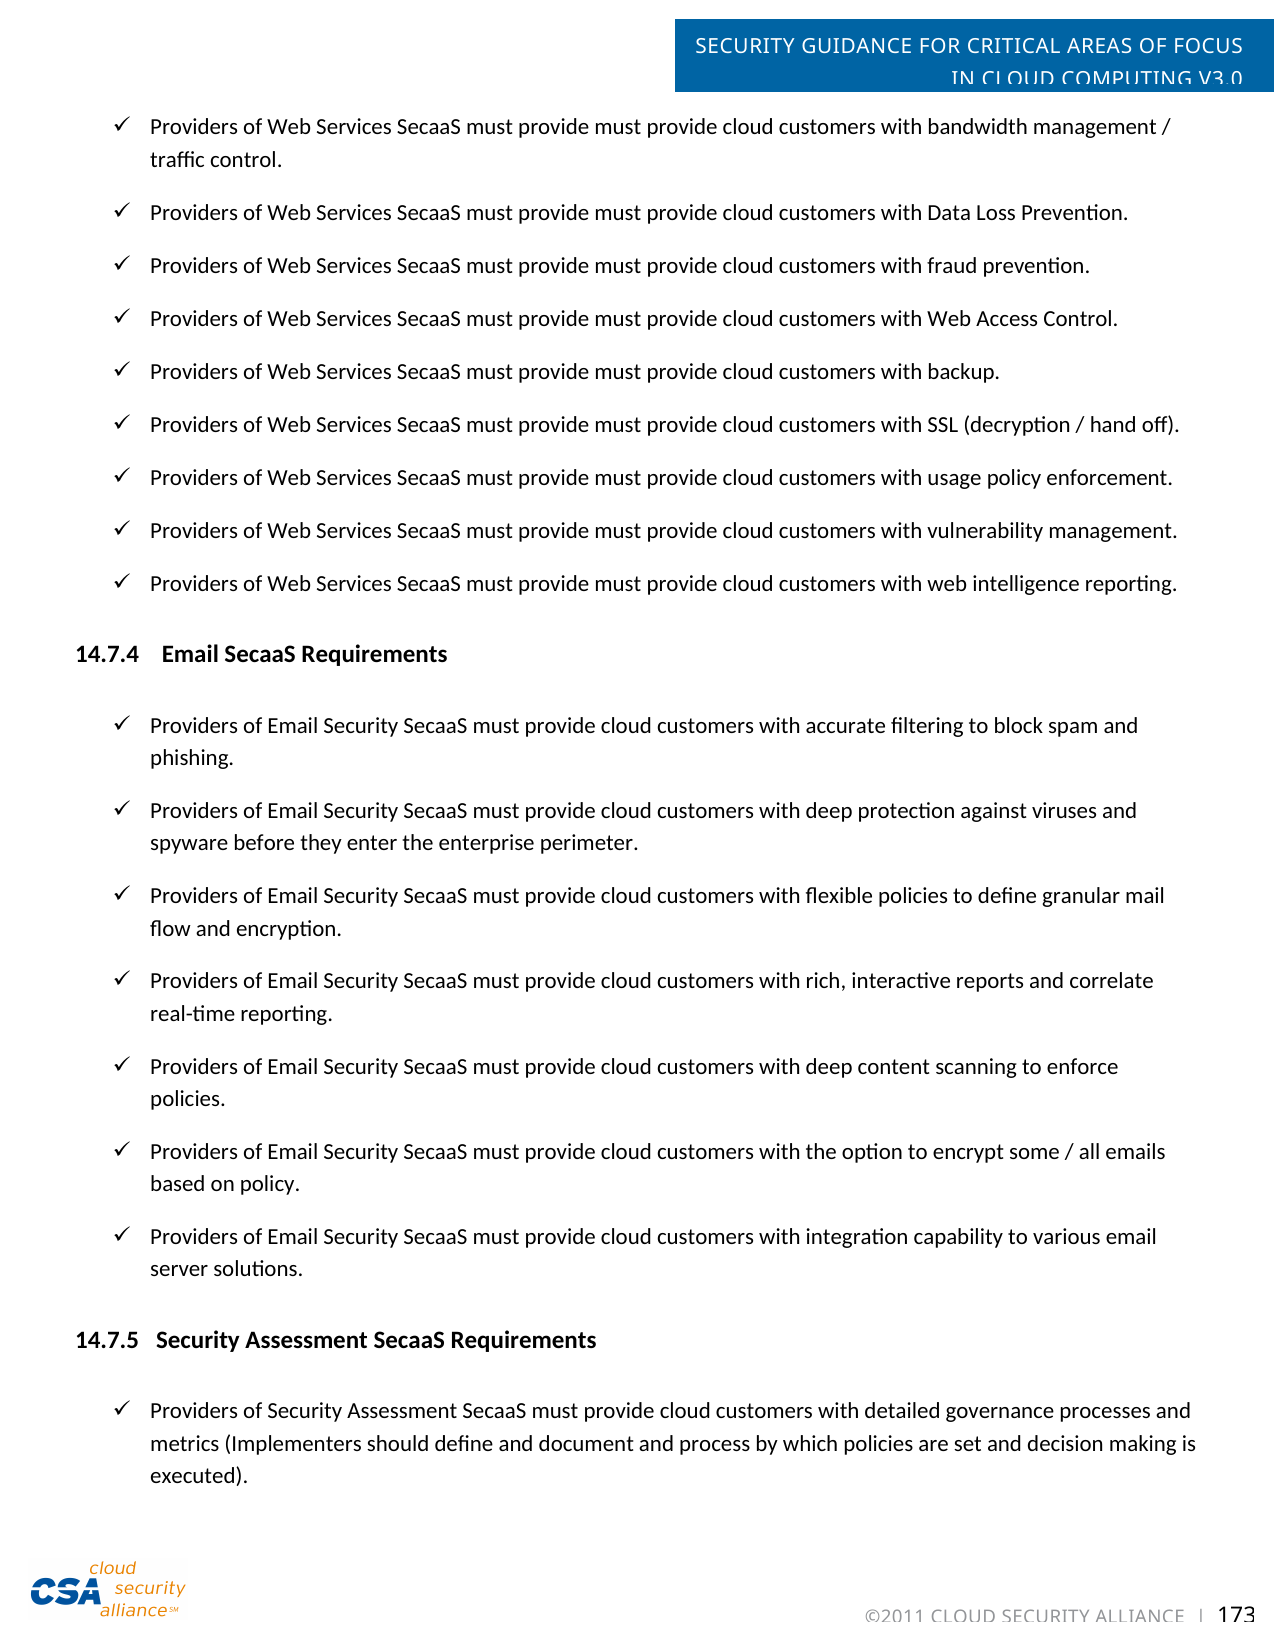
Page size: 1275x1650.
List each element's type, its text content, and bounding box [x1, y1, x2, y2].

list Providers of Web Services SecaaS must provide must provide cloud customers with vulnerability management. [112, 516, 1200, 544]
subtitle 14.7.4 Email SecaaS Requirements [75, 638, 1200, 669]
subtitle 14.7.5 Security Assessment SecaaS Requirements [75, 1324, 1200, 1355]
list Providers of Email Security SecaaS must provide cloud customers with flexible policies to define granular mail flow and encryption. [112, 881, 1200, 942]
list Providers of Email Security SecaaS must provide cloud customers with deep protection against viruses and spyware before they enter the enterprise perimeter. [112, 796, 1200, 856]
list Providers of Web Services SecaaS must provide must provide cloud customers with backup. [112, 357, 1200, 385]
list Providers of Security Assessment SecaaS must provide cloud customers with detailed governance processes and metrics (Implementers should define and document and process by which policies are set and decision making is executed). [112, 1397, 1200, 1489]
list Providers of Email Security SecaaS must provide cloud customers with integration capability to various email server solutions. [112, 1222, 1200, 1282]
list Providers of Email Security SecaaS must provide cloud customers with rich, interactive reports and correlate real-time reporting. [112, 967, 1200, 1027]
picture [28, 1558, 188, 1620]
list Providers of Email Security SecaaS must provide cloud customers with accurate filtering to block spam and phishing. [112, 711, 1200, 771]
list Providers of Web Services SecaaS must provide must provide cloud customers with SSL (decryption / hand off). [112, 410, 1200, 438]
list Providers of Web Services SecaaS must provide must provide cloud customers with Data Loss Prevention. [112, 198, 1200, 226]
list Providers of Web Services SecaaS must provide must provide cloud customers with bandwidth management / traffic control. [112, 112, 1200, 173]
list Providers of Email Security SecaaS must provide cloud customers with deep content scanning to enforce policies. [112, 1052, 1200, 1112]
list Providers of Email Security SecaaS must provide cloud customers with the option to encrypt some / all emails based on policy. [112, 1137, 1200, 1197]
list Providers of Web Services SecaaS must provide must provide cloud customers with fraud prevention. [112, 251, 1200, 279]
list Providers of Web Services SecaaS must provide must provide cloud customers with usage policy enforcement. [112, 463, 1200, 491]
list Providers of Web Services SecaaS must provide must provide cloud customers with web intelligence reporting. [112, 569, 1200, 597]
list Providers of Web Services SecaaS must provide must provide cloud customers with Web Access Control. [112, 304, 1200, 332]
